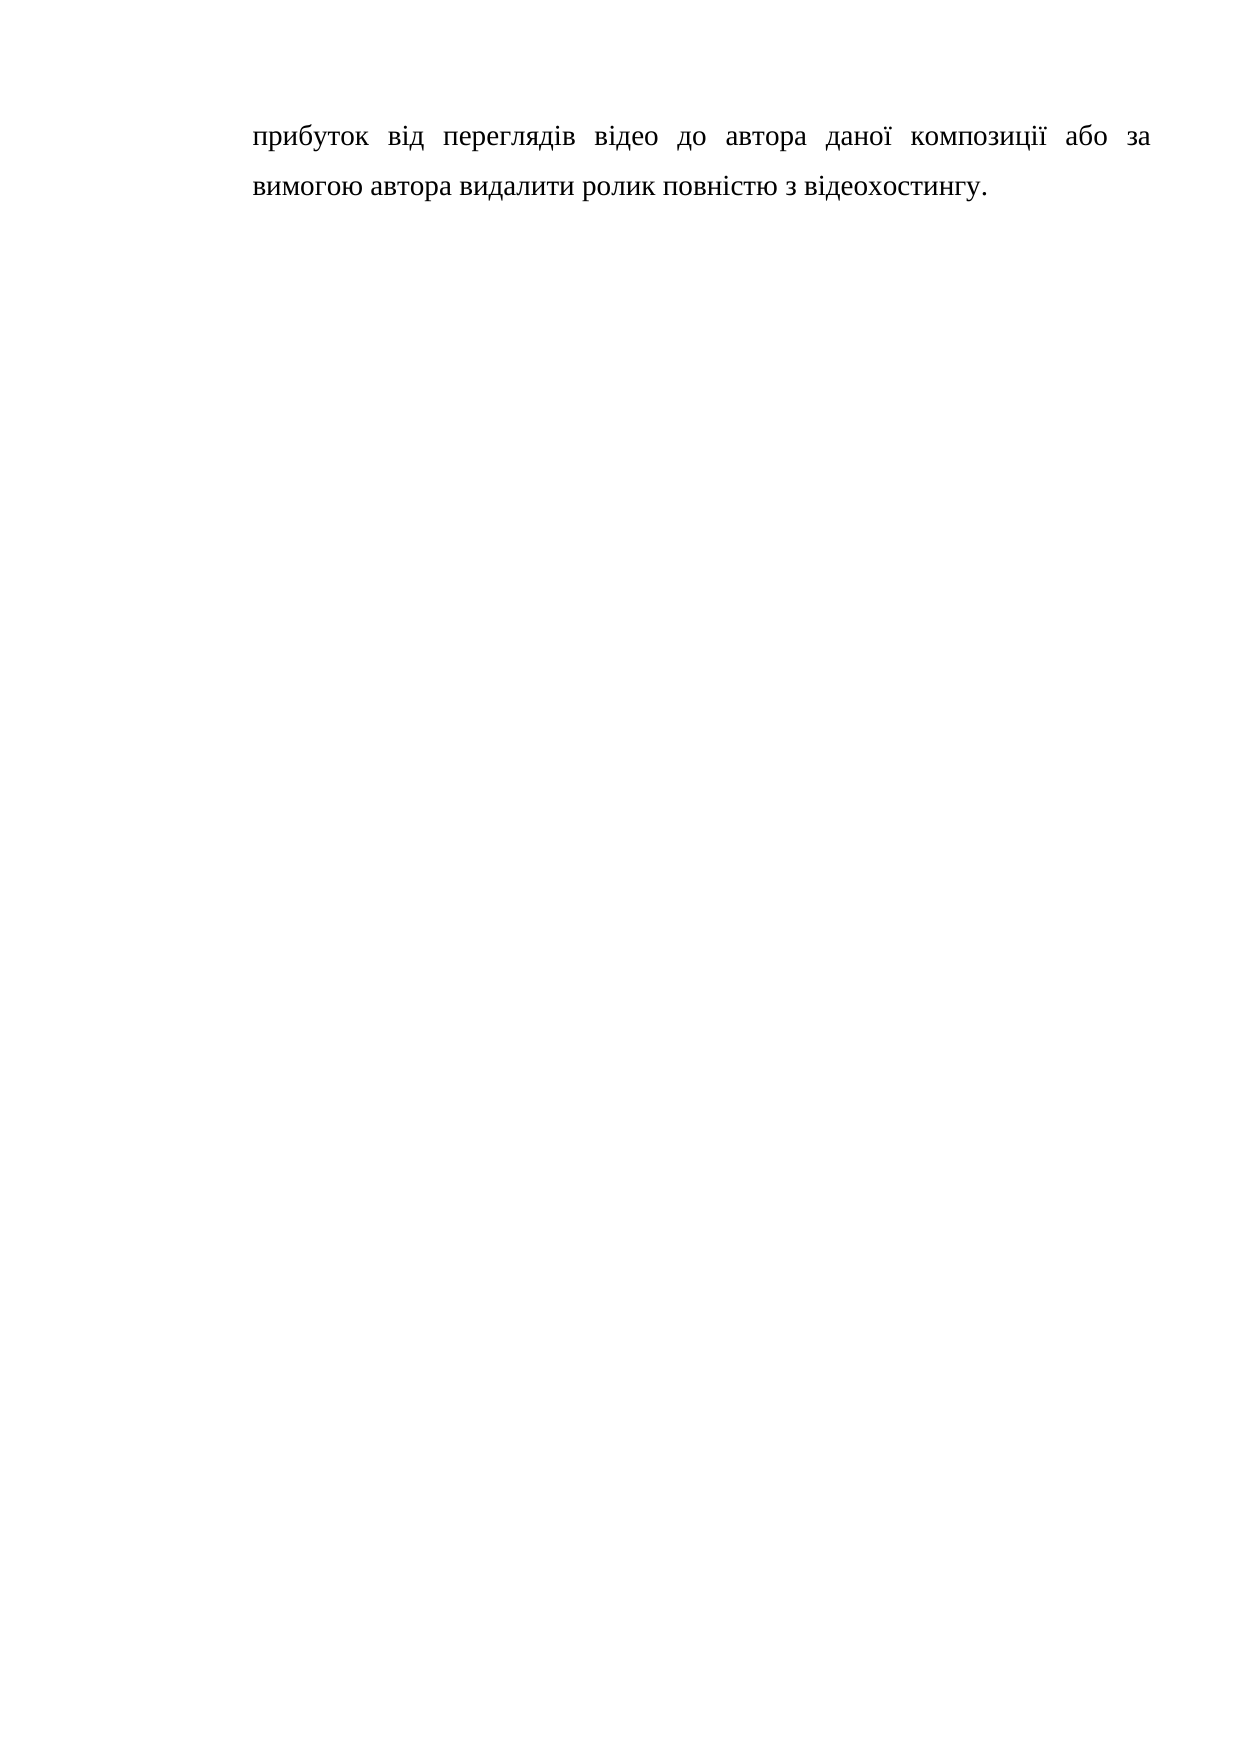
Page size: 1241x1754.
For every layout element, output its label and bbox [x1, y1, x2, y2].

list [215, 118, 1152, 202]
